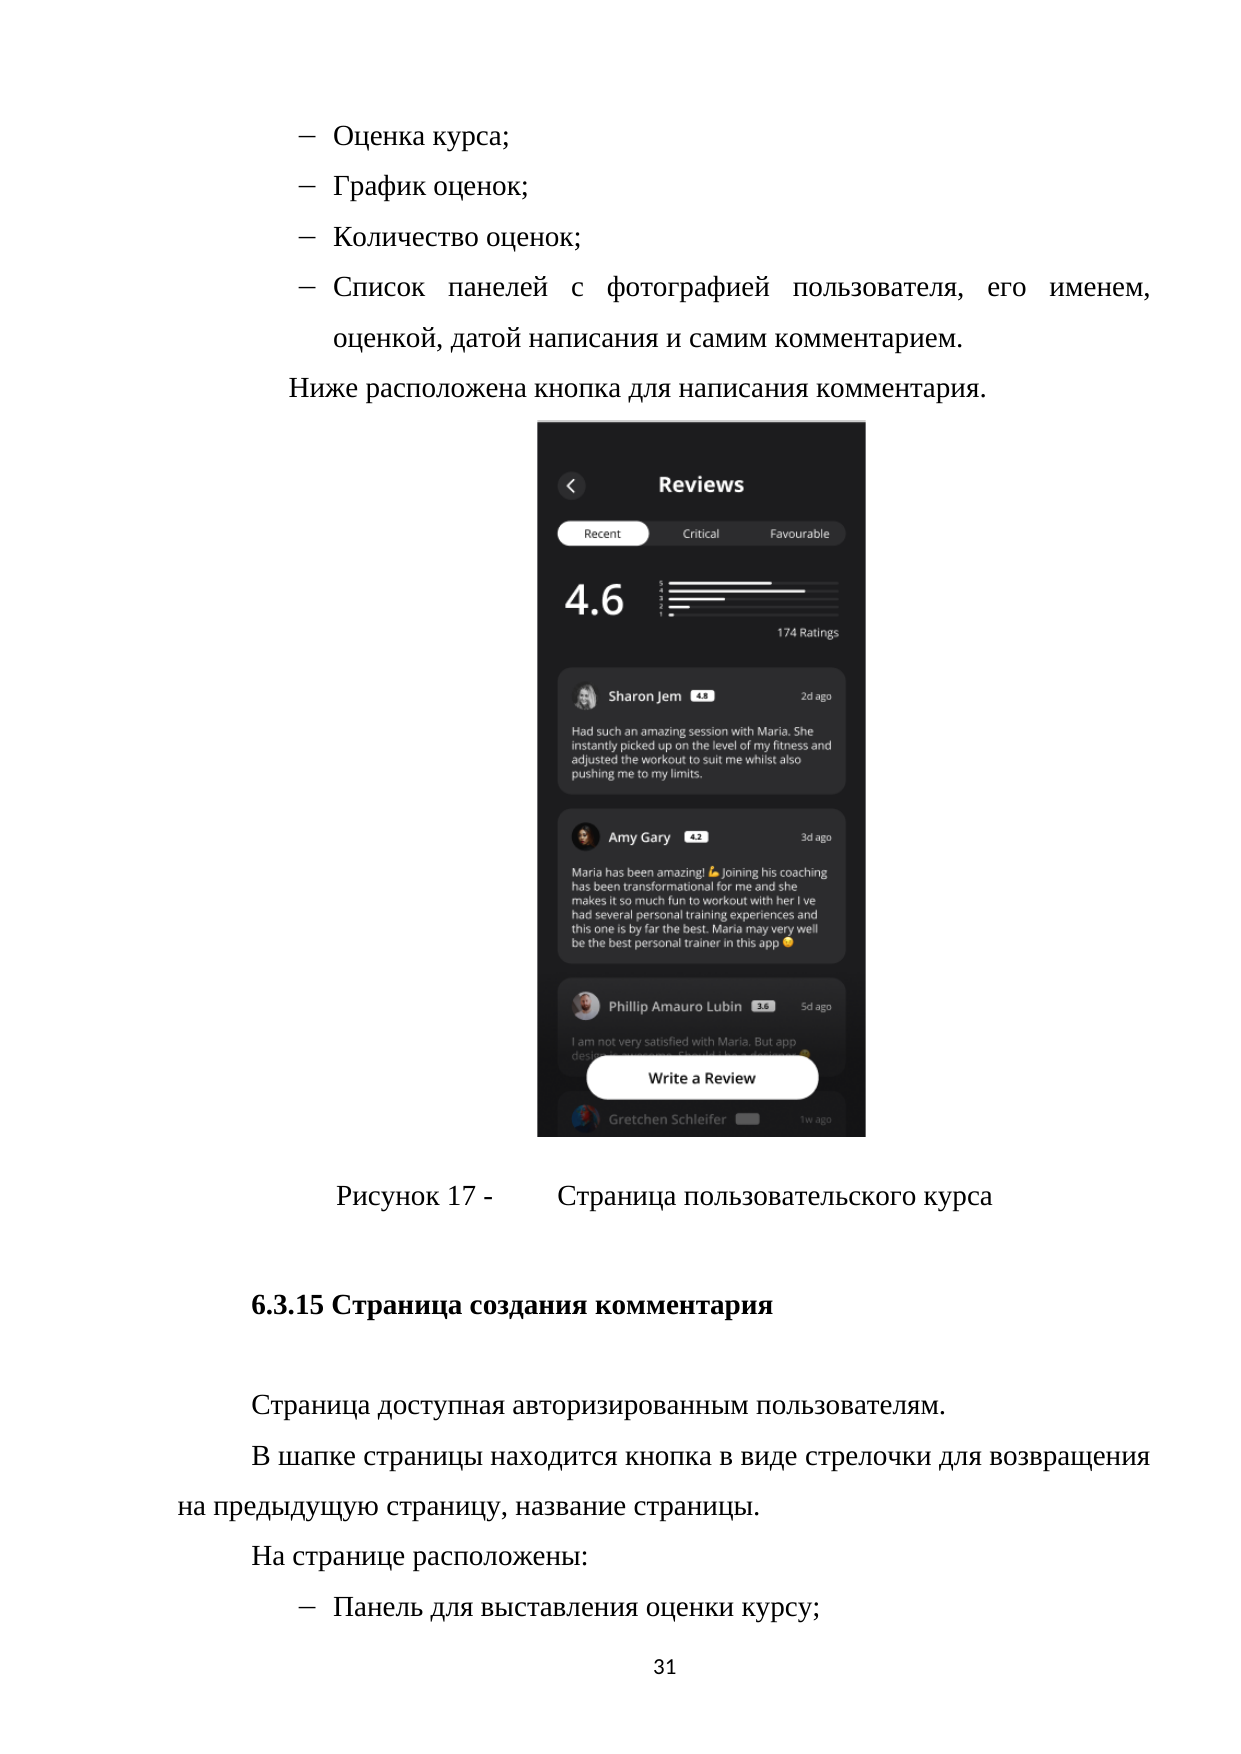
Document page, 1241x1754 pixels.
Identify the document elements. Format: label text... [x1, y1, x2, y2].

text Количество оценок; [295, 219, 1152, 253]
text Панель для выставления оценки курсу; [295, 1589, 1152, 1622]
text Страница пользовательского курса [177, 1178, 1152, 1211]
text В шапке страницы находится кнопка в виде стрелочки для возвращения на предыдущую страницу, название страницы. [177, 1438, 1152, 1522]
list Ниже расположена кнопка для написания комментария. [288, 370, 1152, 404]
text Страница создания комментария [215, 1287, 1152, 1320]
text График оценок; [295, 168, 1152, 202]
text Список панелей с фотографией пользователя, его именем, оценкой, датой написания и самим комментарием. [295, 269, 1152, 353]
text Страница доступная авторизированным пользователям. [177, 1387, 1152, 1421]
text Оценка курса; [295, 118, 1152, 152]
picture [537, 420, 866, 1137]
text На странице расположены: [177, 1538, 1152, 1572]
